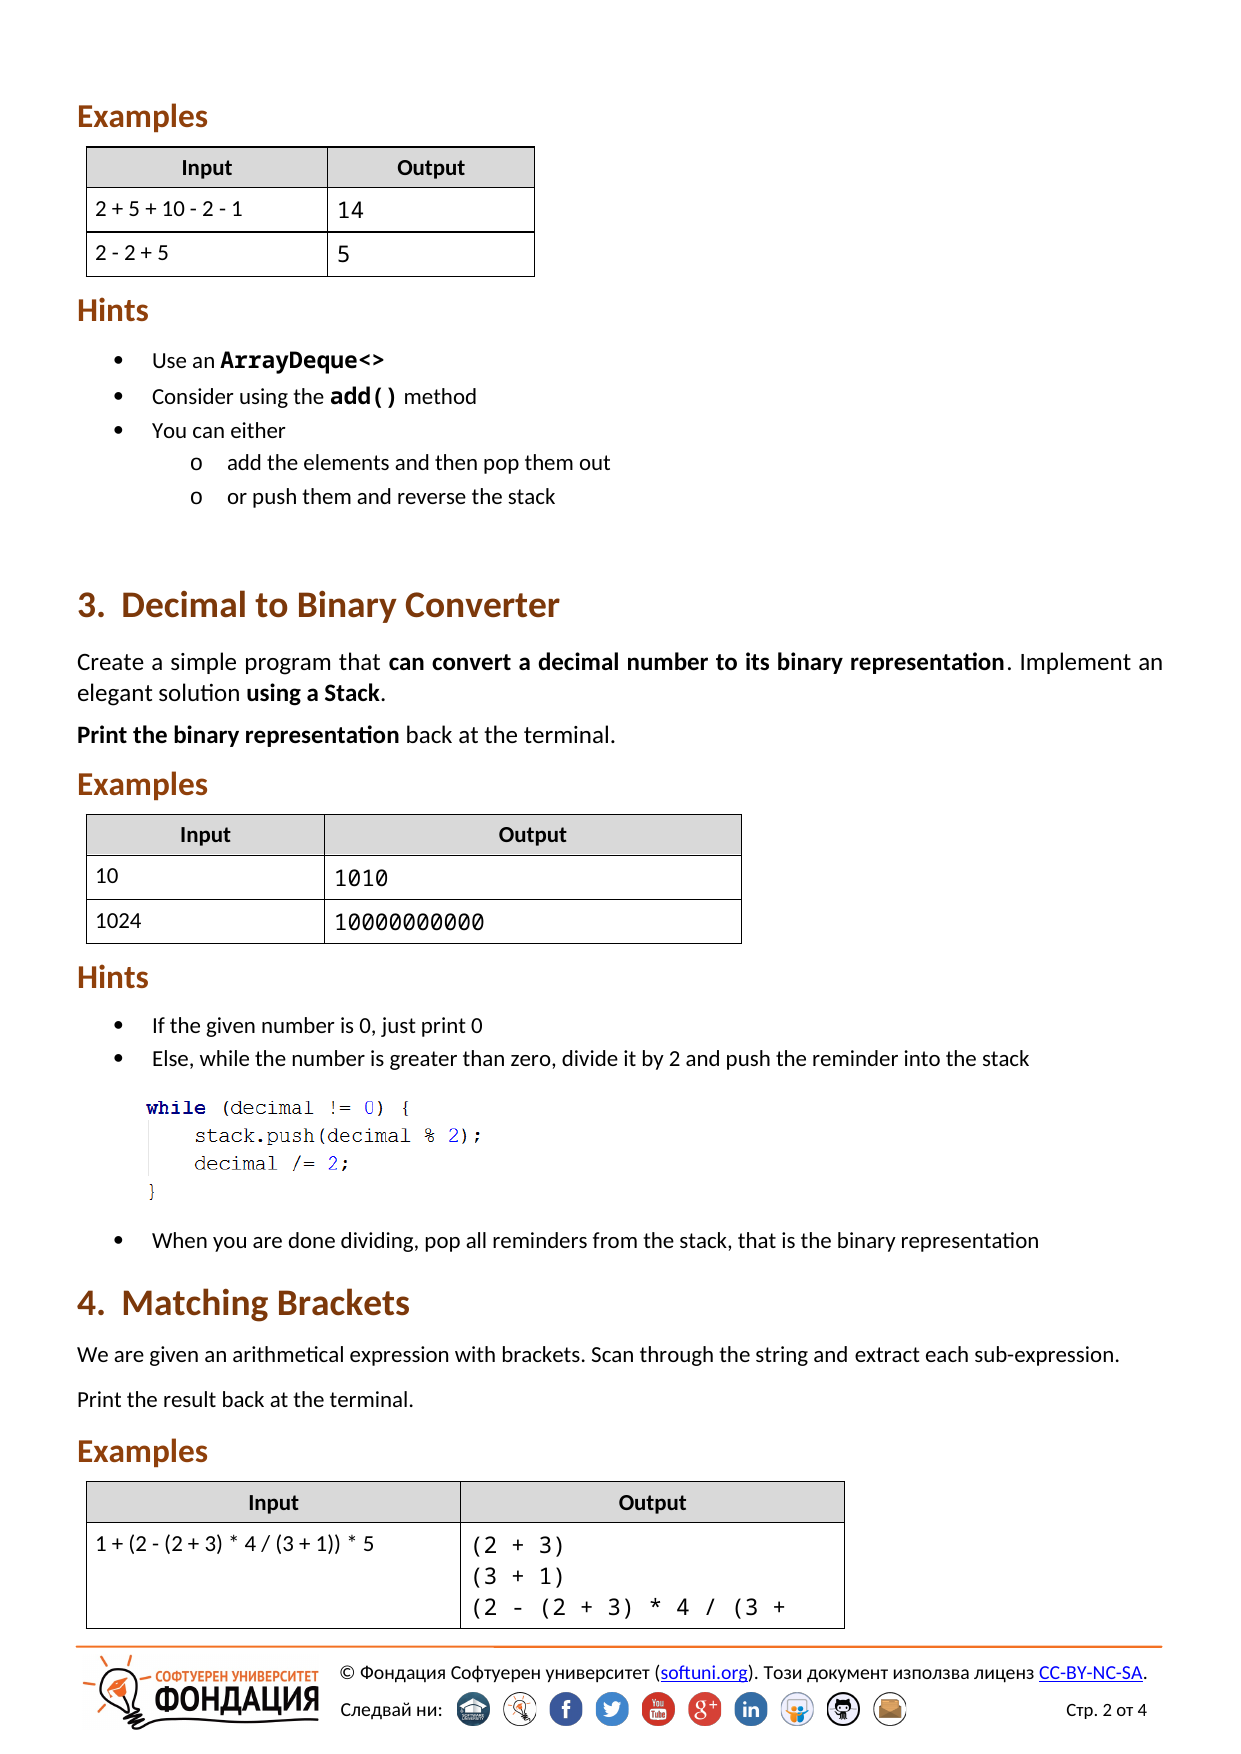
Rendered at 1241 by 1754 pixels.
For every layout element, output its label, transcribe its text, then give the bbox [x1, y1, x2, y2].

table_cell 14 [328, 188, 534, 231]
picture [114, 1088, 579, 1210]
text We are given an arithmetical expression with brackets. Scan through the string and extract each sub-expression. [77, 1340, 1163, 1368]
list or push them and reverse the stack [189, 482, 1163, 511]
table_cell 10 [87, 856, 324, 899]
picture [688, 1692, 722, 1726]
picture [827, 1692, 860, 1726]
table_cell 2 + 5 + 10 - 2 - 1 [87, 188, 327, 231]
text Print the binary representation back at the terminal. [77, 720, 1163, 750]
subtitle Hints [77, 956, 1163, 997]
subtitle Examples [77, 1430, 1163, 1471]
table_header Input [87, 148, 327, 187]
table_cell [461, 1523, 844, 1628]
text Print the result back at the terminal. [77, 1385, 1163, 1413]
picture [780, 1692, 814, 1726]
subtitle Examples [77, 763, 1163, 803]
list Use an ArrayDeque<> [114, 344, 1163, 376]
picture [734, 1692, 768, 1726]
table_cell 1024 [87, 900, 324, 943]
list add the elements and then pop them out [189, 448, 1163, 477]
picture [457, 1692, 490, 1726]
table_cell 1010 [325, 856, 741, 899]
picture [503, 1692, 537, 1726]
list Consider using the add() method [114, 380, 1163, 411]
picture [82, 1654, 319, 1730]
picture [642, 1692, 675, 1726]
table_header Output [325, 815, 741, 854]
table_header Input [87, 815, 324, 854]
picture [873, 1692, 907, 1726]
list When you are done dividing, pop all reminders from the stack, that is the binary representation [114, 1226, 1163, 1254]
table_cell 10000000000 [325, 900, 741, 943]
table_cell 2 - 2 + 5 [87, 233, 327, 276]
list If the given number is 0, just print 0 [114, 1012, 1163, 1039]
list You can either [114, 416, 1163, 444]
subtitle Decimal to Binary Converter [77, 581, 1163, 627]
subtitle Examples [77, 95, 1163, 136]
table_header Input [87, 1482, 460, 1522]
text Create a simple program that can convert a decimal number to its binary representation. Implement an elegant solution using a Stack. [77, 646, 1163, 707]
subtitle Hints [77, 289, 1163, 330]
list Else, while the number is greater than zero, divide it by 2 and push the reminder into the stack [114, 1044, 1163, 1072]
table_header Output [461, 1482, 844, 1522]
picture [595, 1692, 629, 1726]
table_cell 5 [328, 233, 534, 276]
picture [549, 1692, 583, 1726]
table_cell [87, 1523, 460, 1628]
subtitle Matching Brackets [77, 1279, 1163, 1325]
table_header Output [328, 148, 534, 187]
